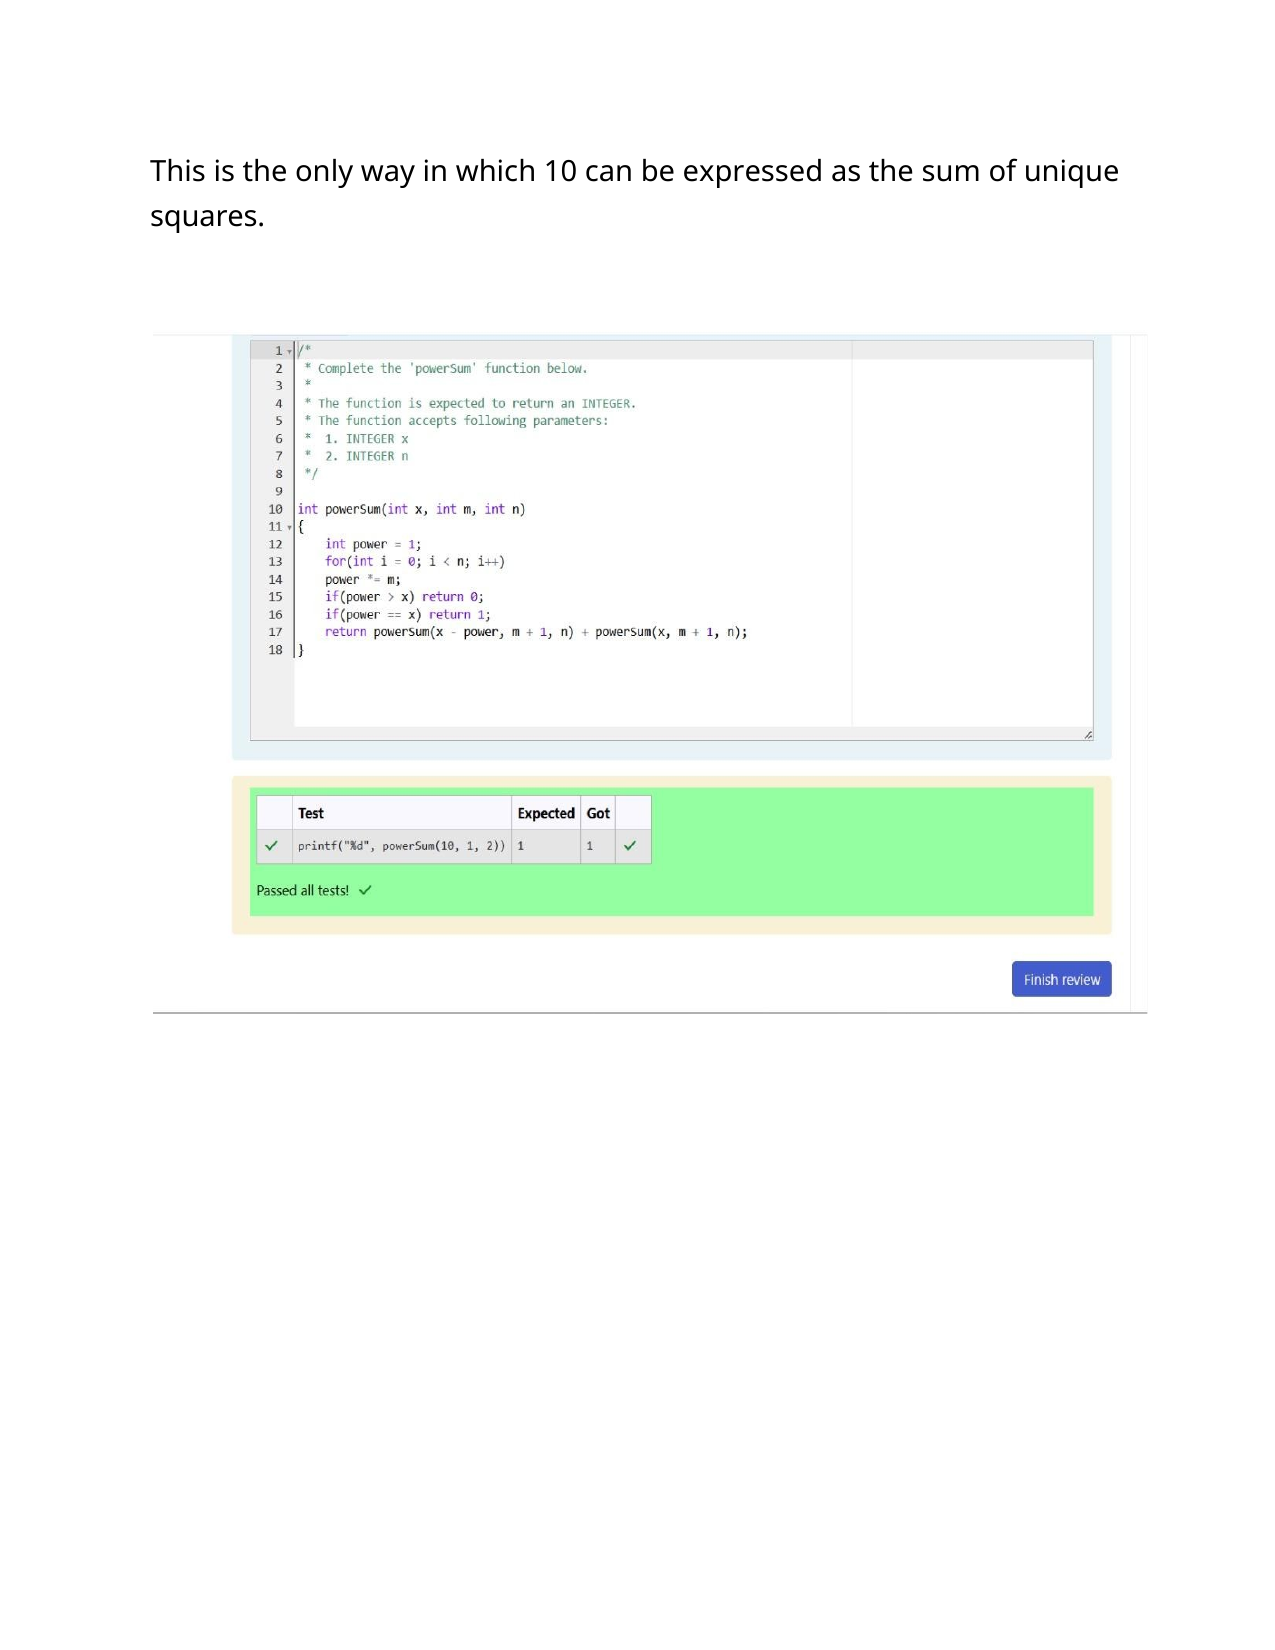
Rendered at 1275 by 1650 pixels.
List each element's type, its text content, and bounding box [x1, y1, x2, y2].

text This is the only way in which 10 can be expressed as the sum of unique squares. [150, 150, 1162, 235]
picture [153, 330, 1148, 1014]
